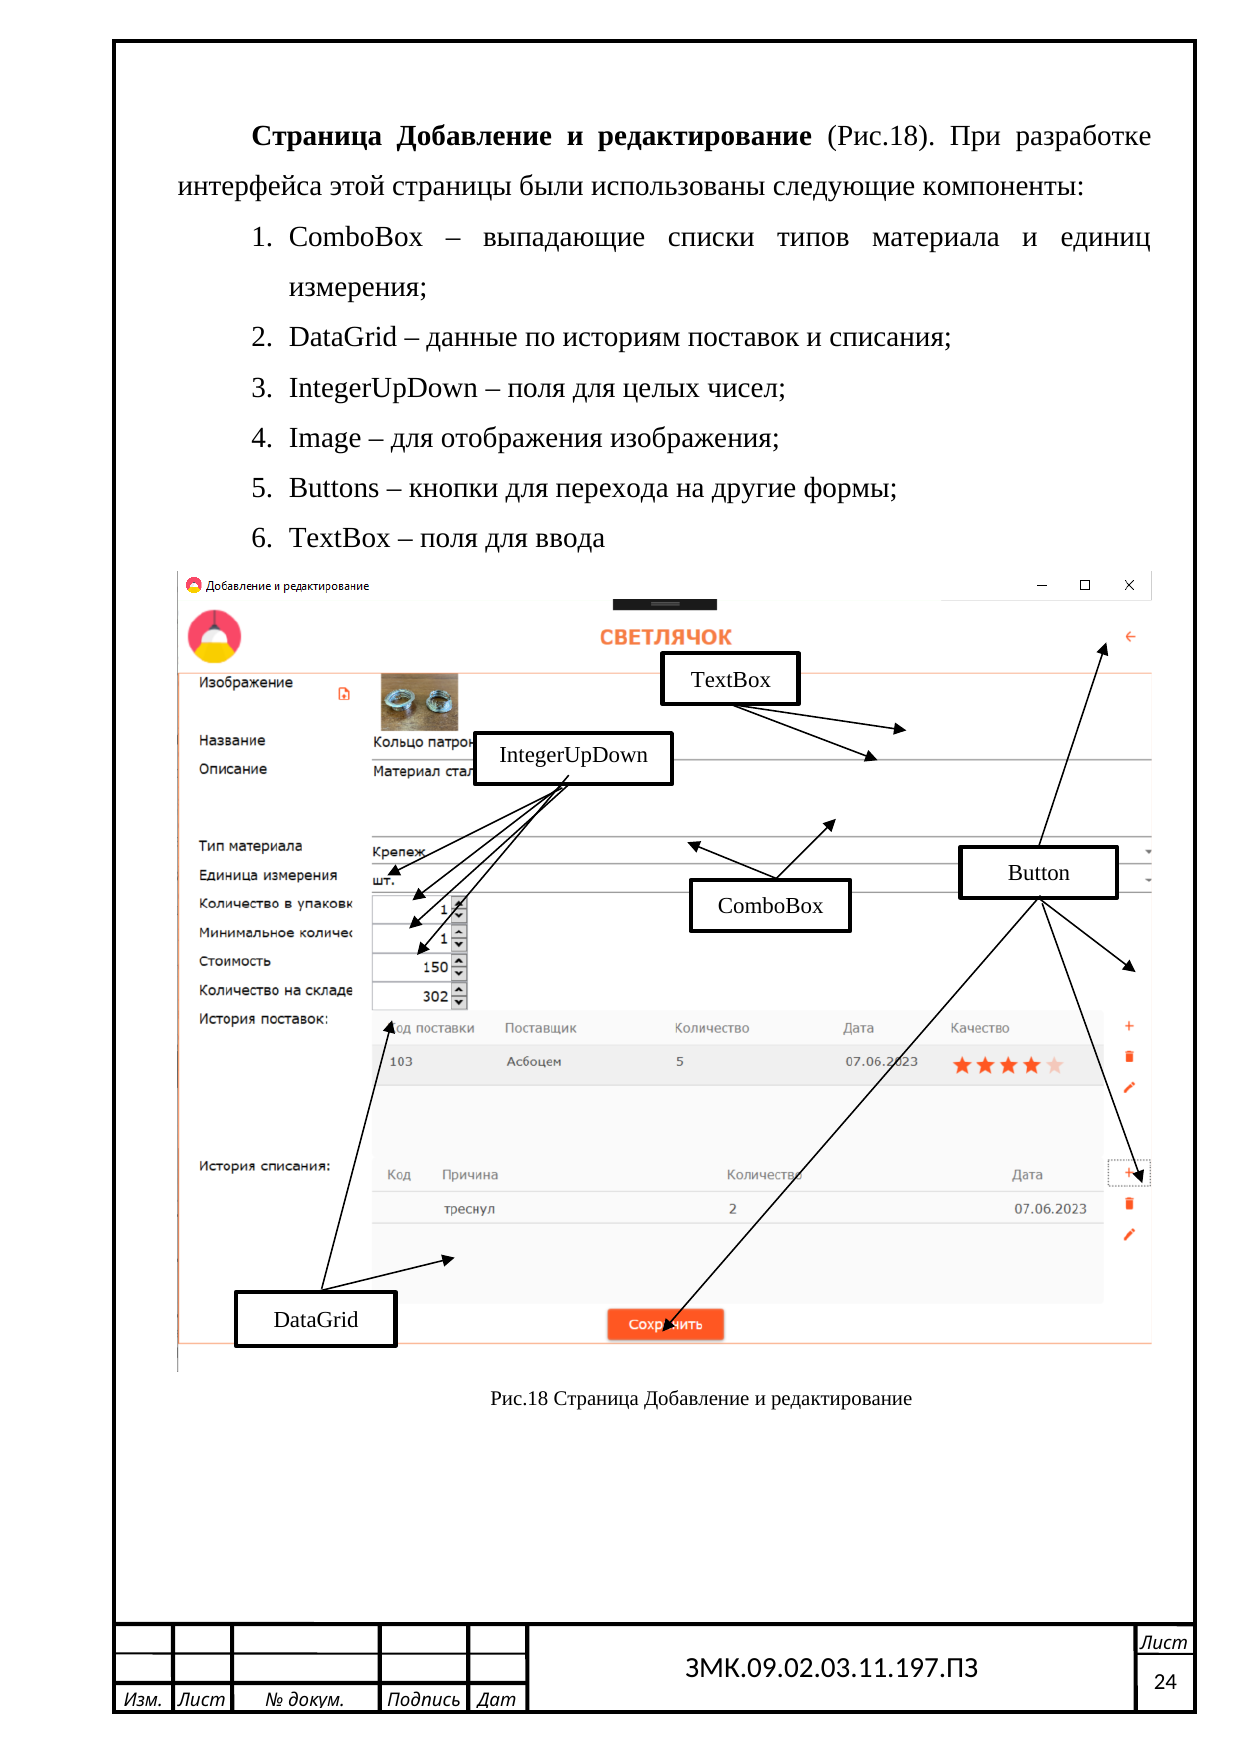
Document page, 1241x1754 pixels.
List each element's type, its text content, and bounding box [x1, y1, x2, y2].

list IntegerUpDown – поля для целых чисел; [251, 370, 1152, 403]
list TextBox – поля для ввода [251, 521, 1152, 554]
list DataGrid – данные по историям поставок и списания; [251, 319, 1152, 353]
picture [177, 571, 1152, 1372]
list ComboBox – выпадающие списки типов материала и единиц измерения; [251, 219, 1152, 303]
list Buttons – кнопки для перехода на другие формы; [251, 470, 1152, 504]
text Рис.18 Страница Добавление и редактирование [177, 1385, 1152, 1409]
list Image – для отображения изображения; [251, 420, 1152, 453]
text Страница Добавление и редактирование (Рис.18). При разработке интерфейса этой страницы были использованы следующие компоненты: [177, 118, 1152, 202]
